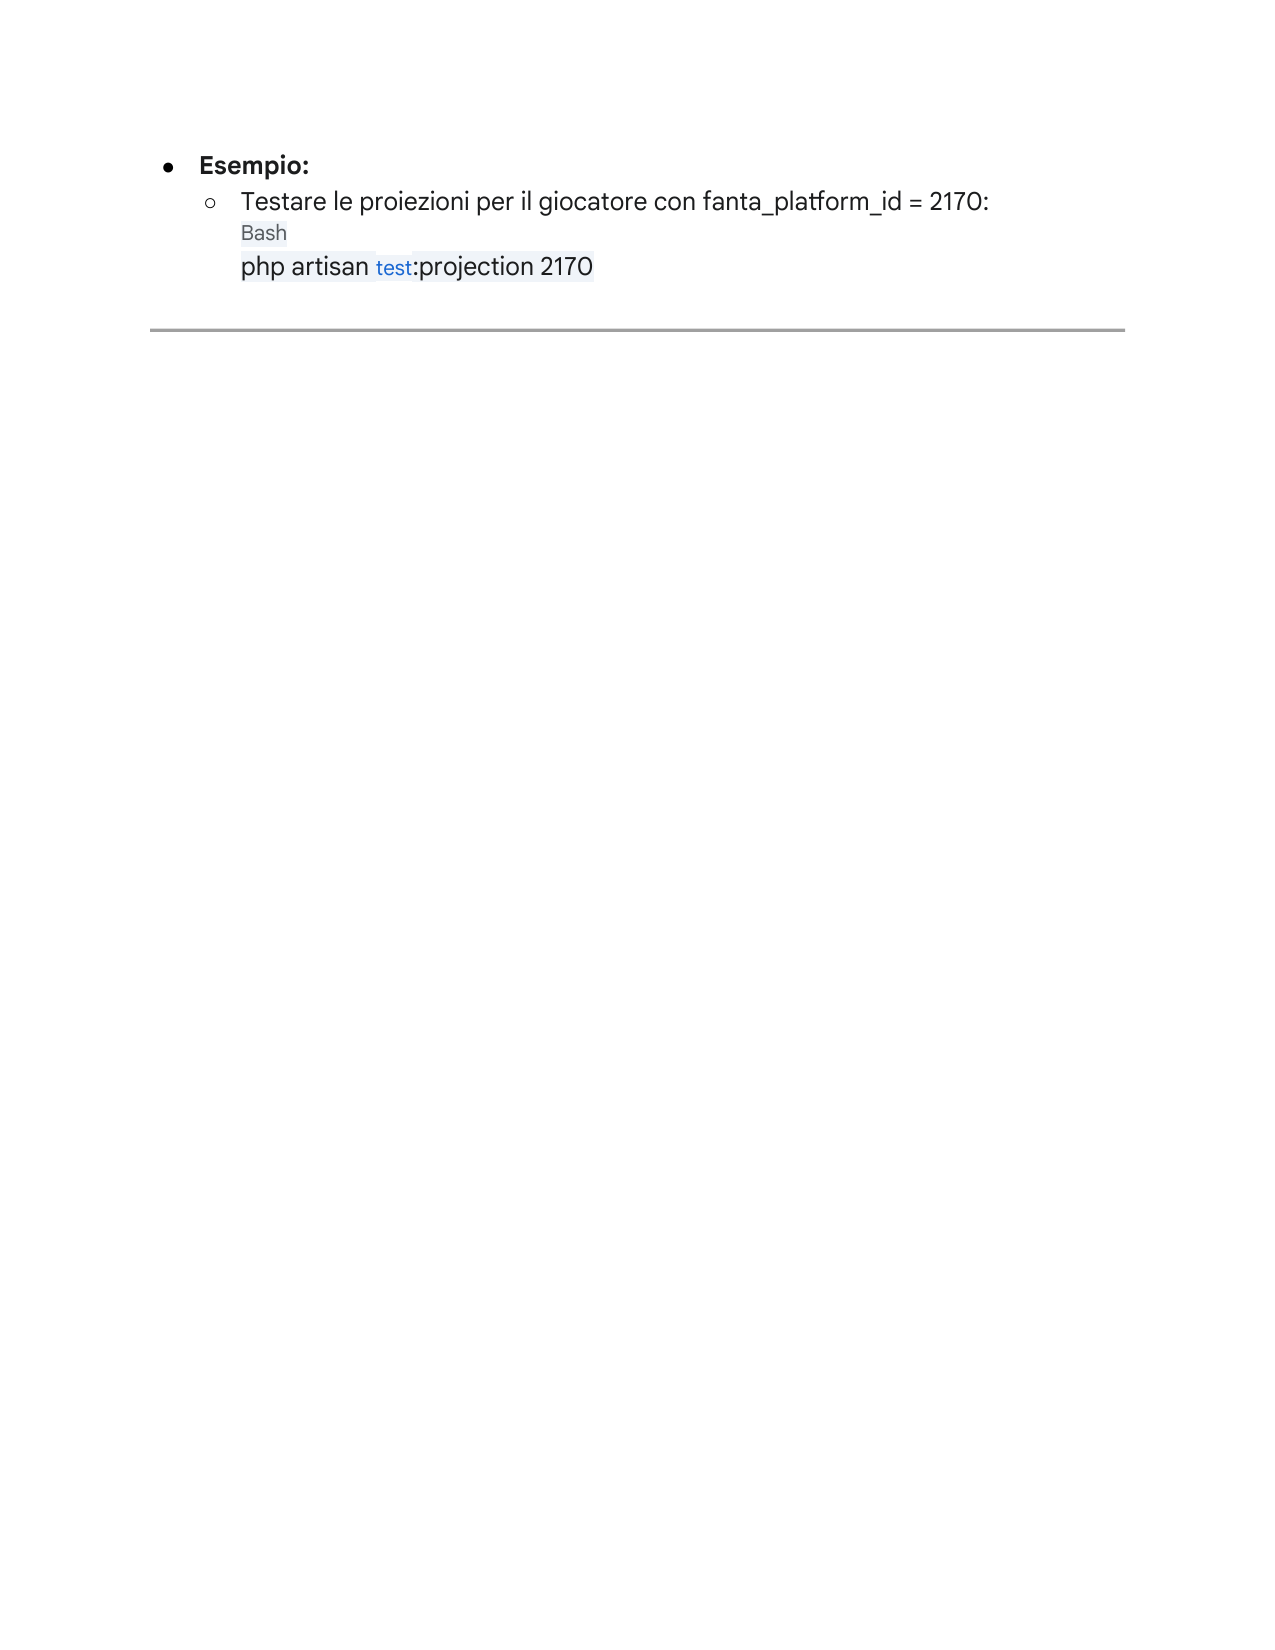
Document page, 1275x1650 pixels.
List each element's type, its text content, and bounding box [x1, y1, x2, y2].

list Testare le proiezioni per il giocatore con fanta_platform_id = 2170: Bash php artisan test:projection 2170 [203, 186, 1125, 312]
list Esempio: [161, 150, 1125, 181]
